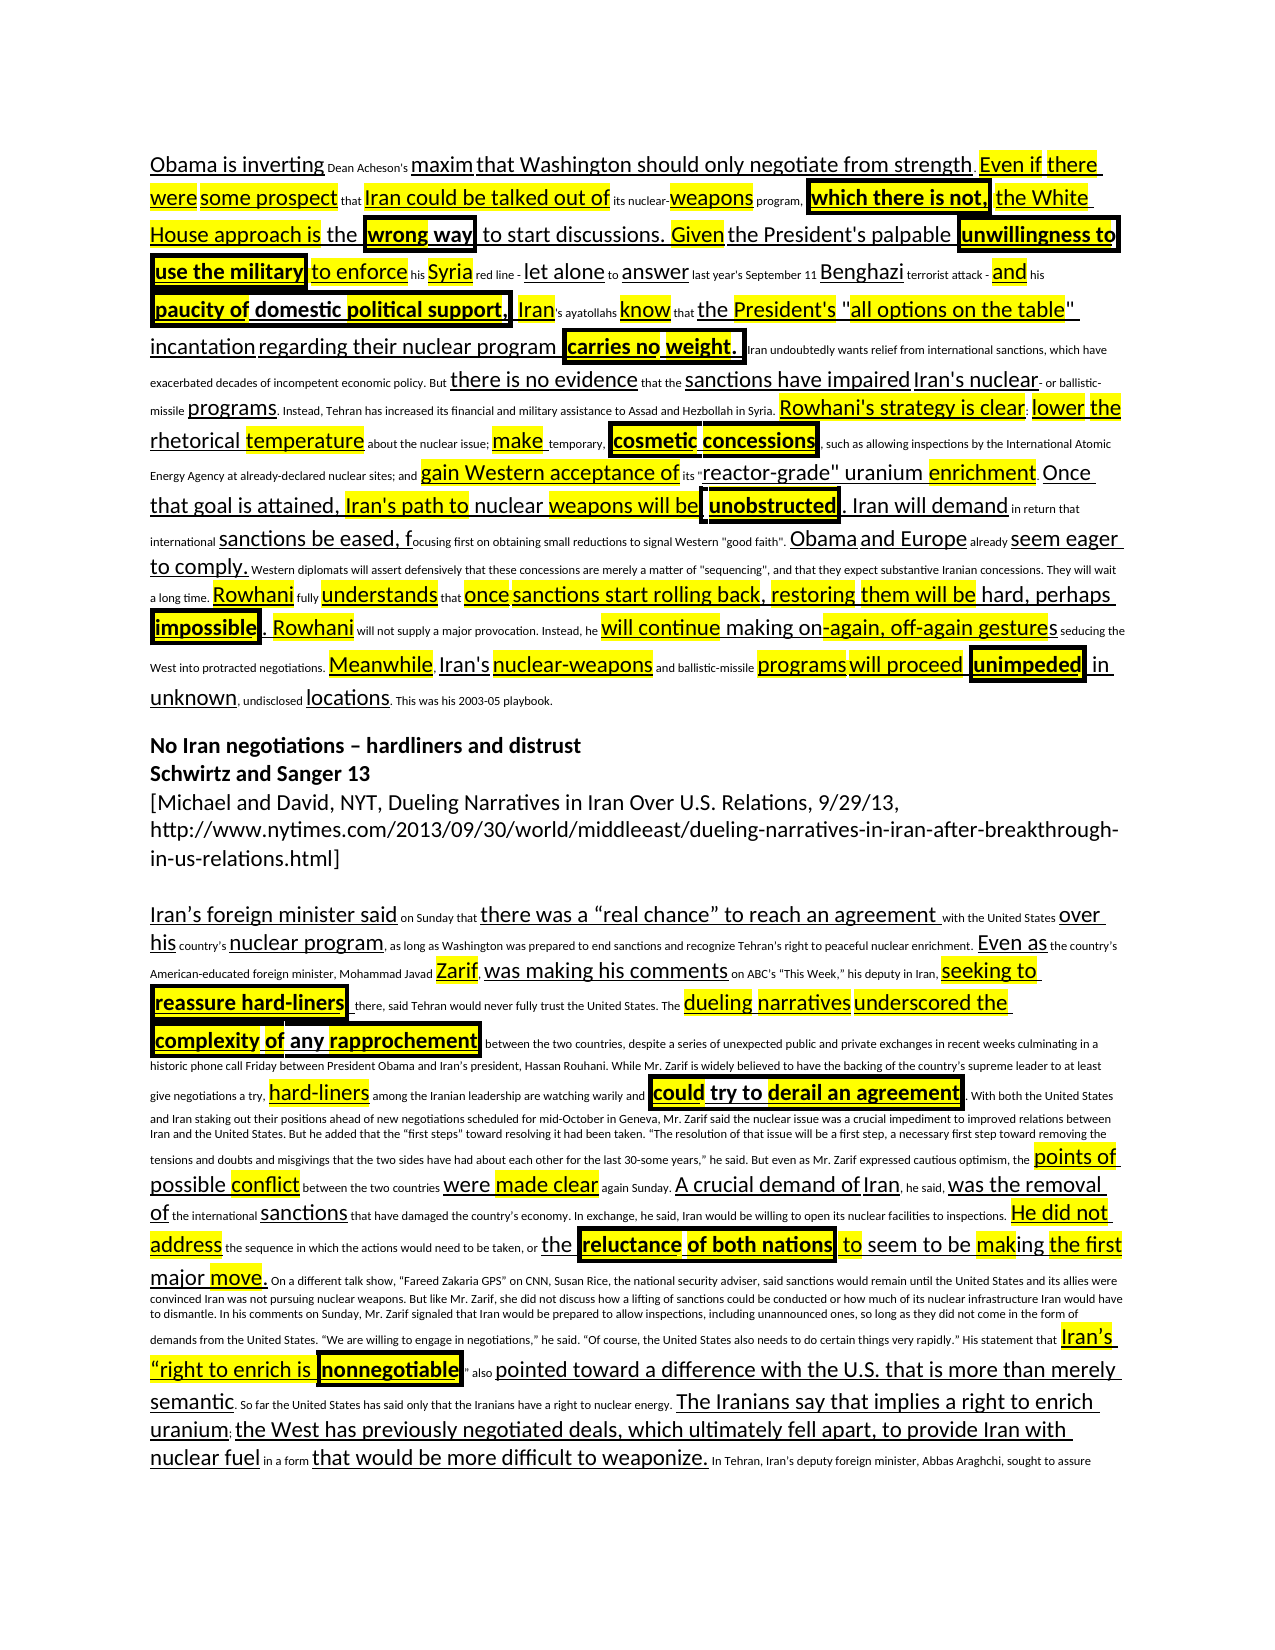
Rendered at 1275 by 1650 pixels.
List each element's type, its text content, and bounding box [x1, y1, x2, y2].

text Obama is inverting Dean Acheson's maxim that Washington should only negotiate from strength. Even if there were some prospect that Iran could be talked out of its nuclear-weapons program, which there is not, the White House approach is the wrong way to start discussions. Given the President's palpable unwillingness to use the military to enforce his Syria red line - let alone to answer last year's September 11 Benghazi terrorist attack - and his paucity of domestic political support, Iran's ayatollahs know that the President's "all options on the table" incantation regarding their nuclear program carries no weight. Iran undoubtedly wants relief from international sanctions, which have exacerbated decades of incompetent economic policy. But there is no evidence that the sanctions have impaired Iran's nuclear- or ballistic-missile programs. Instead, Tehran has increased its financial and military assistance to Assad and Hezbollah in Syria. Rowhani's strategy is clear: lower the rhetorical temperature about the nuclear issue; make temporary, cosmetic concessions, such as allowing inspections by the International Atomic Energy Agency at already-declared nuclear sites; and gain Western acceptance of its "reactor-grade" uranium enrichment. Once that goal is attained, Iran's path to nuclear weapons will be unobstructed. Iran will demand in return that international sanctions be eased, focusing first on obtaining small reductions to signal Western "good faith". Obama and Europe already seem eager to comply. Western diplomats will assert defensively that these concessions are merely a matter of "sequencing", and that they expect substantive Iranian concessions. They will wait a long time. Rowhani fully understands that once sanctions start rolling back, restoring them will be hard, perhaps impossible. Rowhani will not supply a major provocation. Instead, he will continue making on-again, off-again gestures seducing the West into protracted negotiations. Meanwhile, Iran's nuclear-weapons and ballistic-missile programs will proceed unimpeded in unknown, undisclosed locations. This was his 2003-05 playbook. [150, 150, 1125, 711]
text Schwirtz and Sanger 13 [150, 759, 1125, 788]
text [Michael and David, NYT, Dueling Narratives in Iran Over U.S. Relations, 9/29/13, http://www.nytimes.com/2013/09/30/world/middleeast/dueling-narratives-in-iran-after-breakthrough-in-us-relations.html] [150, 788, 1125, 872]
text No Iran negotiations – hardliners and distrust [150, 732, 1125, 759]
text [150, 900, 1125, 1471]
